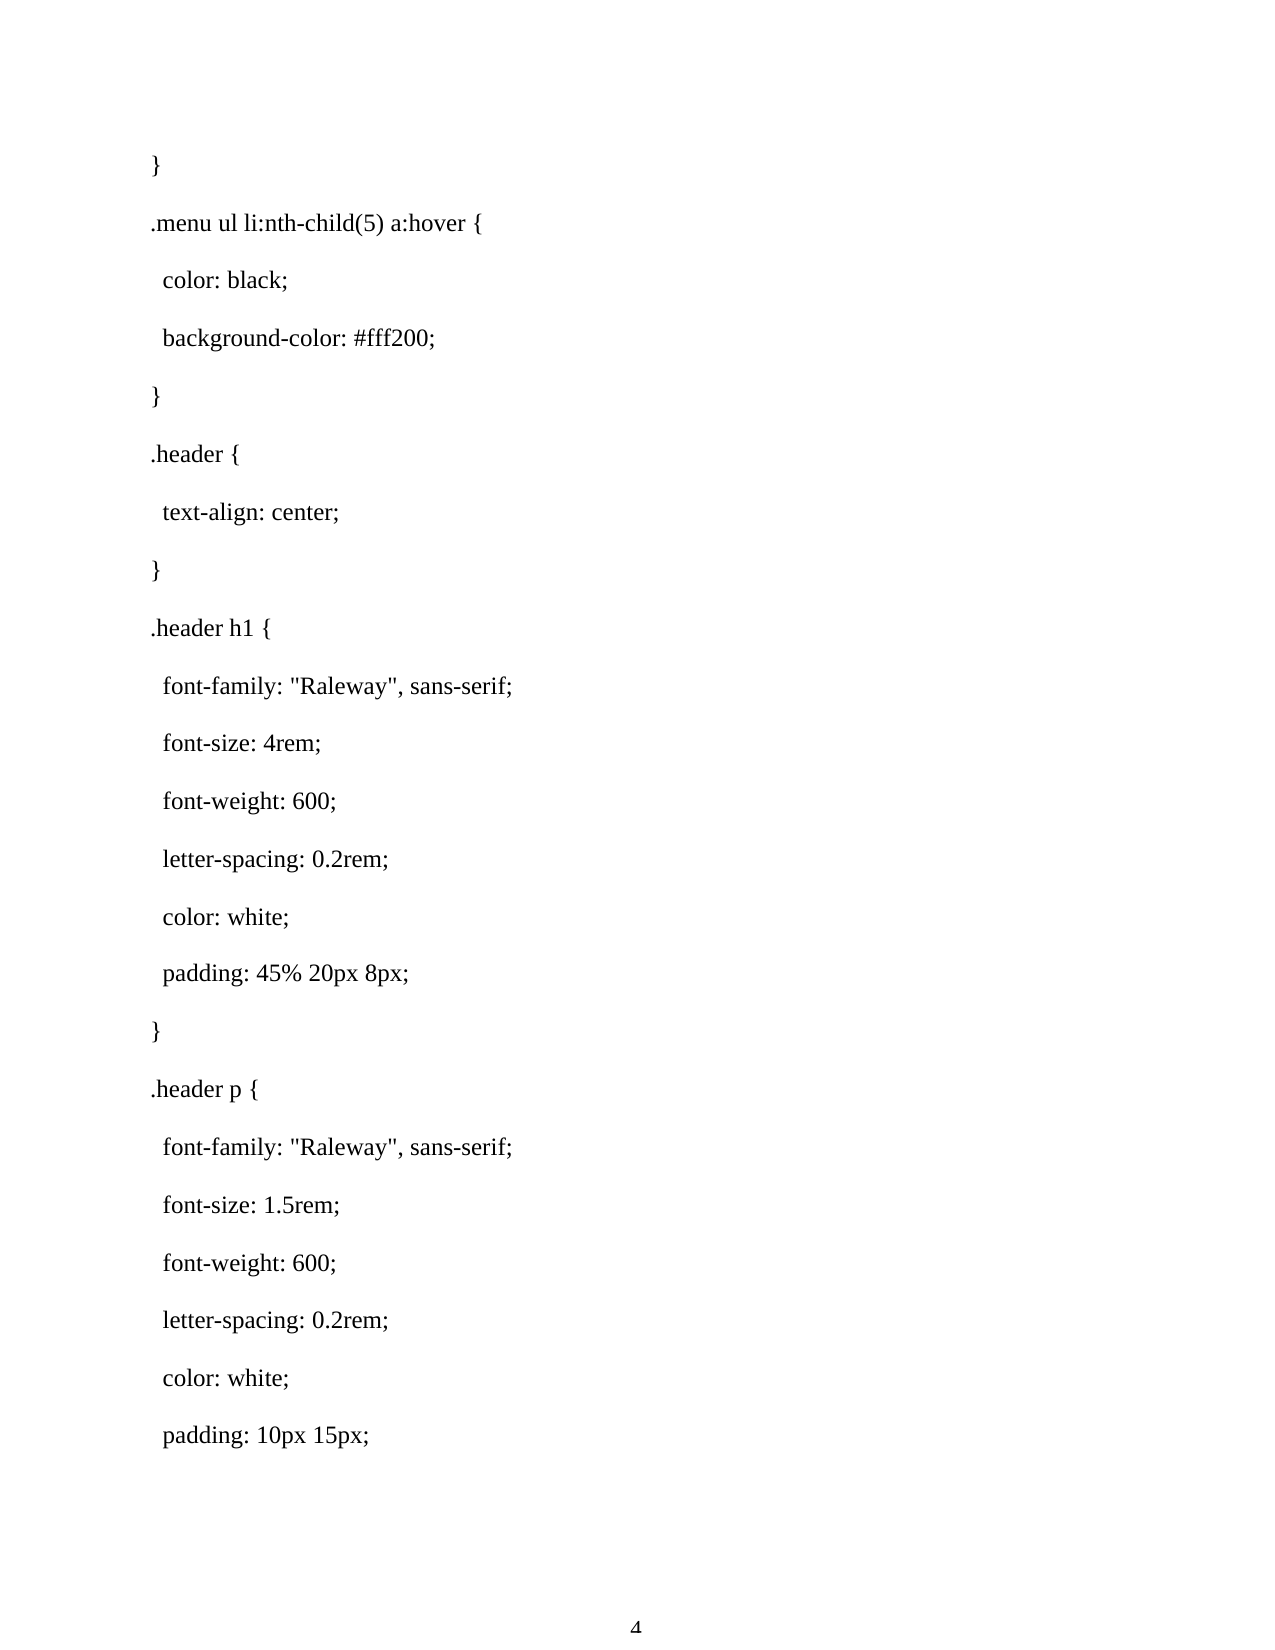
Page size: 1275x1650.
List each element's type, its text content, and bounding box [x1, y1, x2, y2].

text font-family: "Raleway", sans-serif; font-size: 1.5rem; [162, 1132, 513, 1219]
text background-color: #fff200; [162, 323, 1137, 352]
text .header h1 { [150, 613, 1137, 641]
text .menu ul li:nth-child(5) a:hover { color: black; [150, 208, 484, 294]
text padding: 45% 20px 8px; [162, 959, 1137, 988]
text } [150, 1016, 1137, 1045]
text padding: 10px 15px; [162, 1421, 1137, 1449]
text text-align: center; [162, 497, 1137, 526]
text } [150, 150, 1137, 179]
text font-weight: 600; letter-spacing: 0.2rem; color: white; [162, 1248, 389, 1392]
text } [150, 381, 1137, 410]
text .header { [150, 439, 1137, 468]
text font-weight: 600; letter-spacing: 0.2rem; color: white; [162, 786, 389, 930]
text font-family: "Raleway", sans-serif; font-size: 4rem; [162, 671, 513, 757]
text } [150, 555, 1137, 584]
text .header p { [150, 1074, 1137, 1103]
